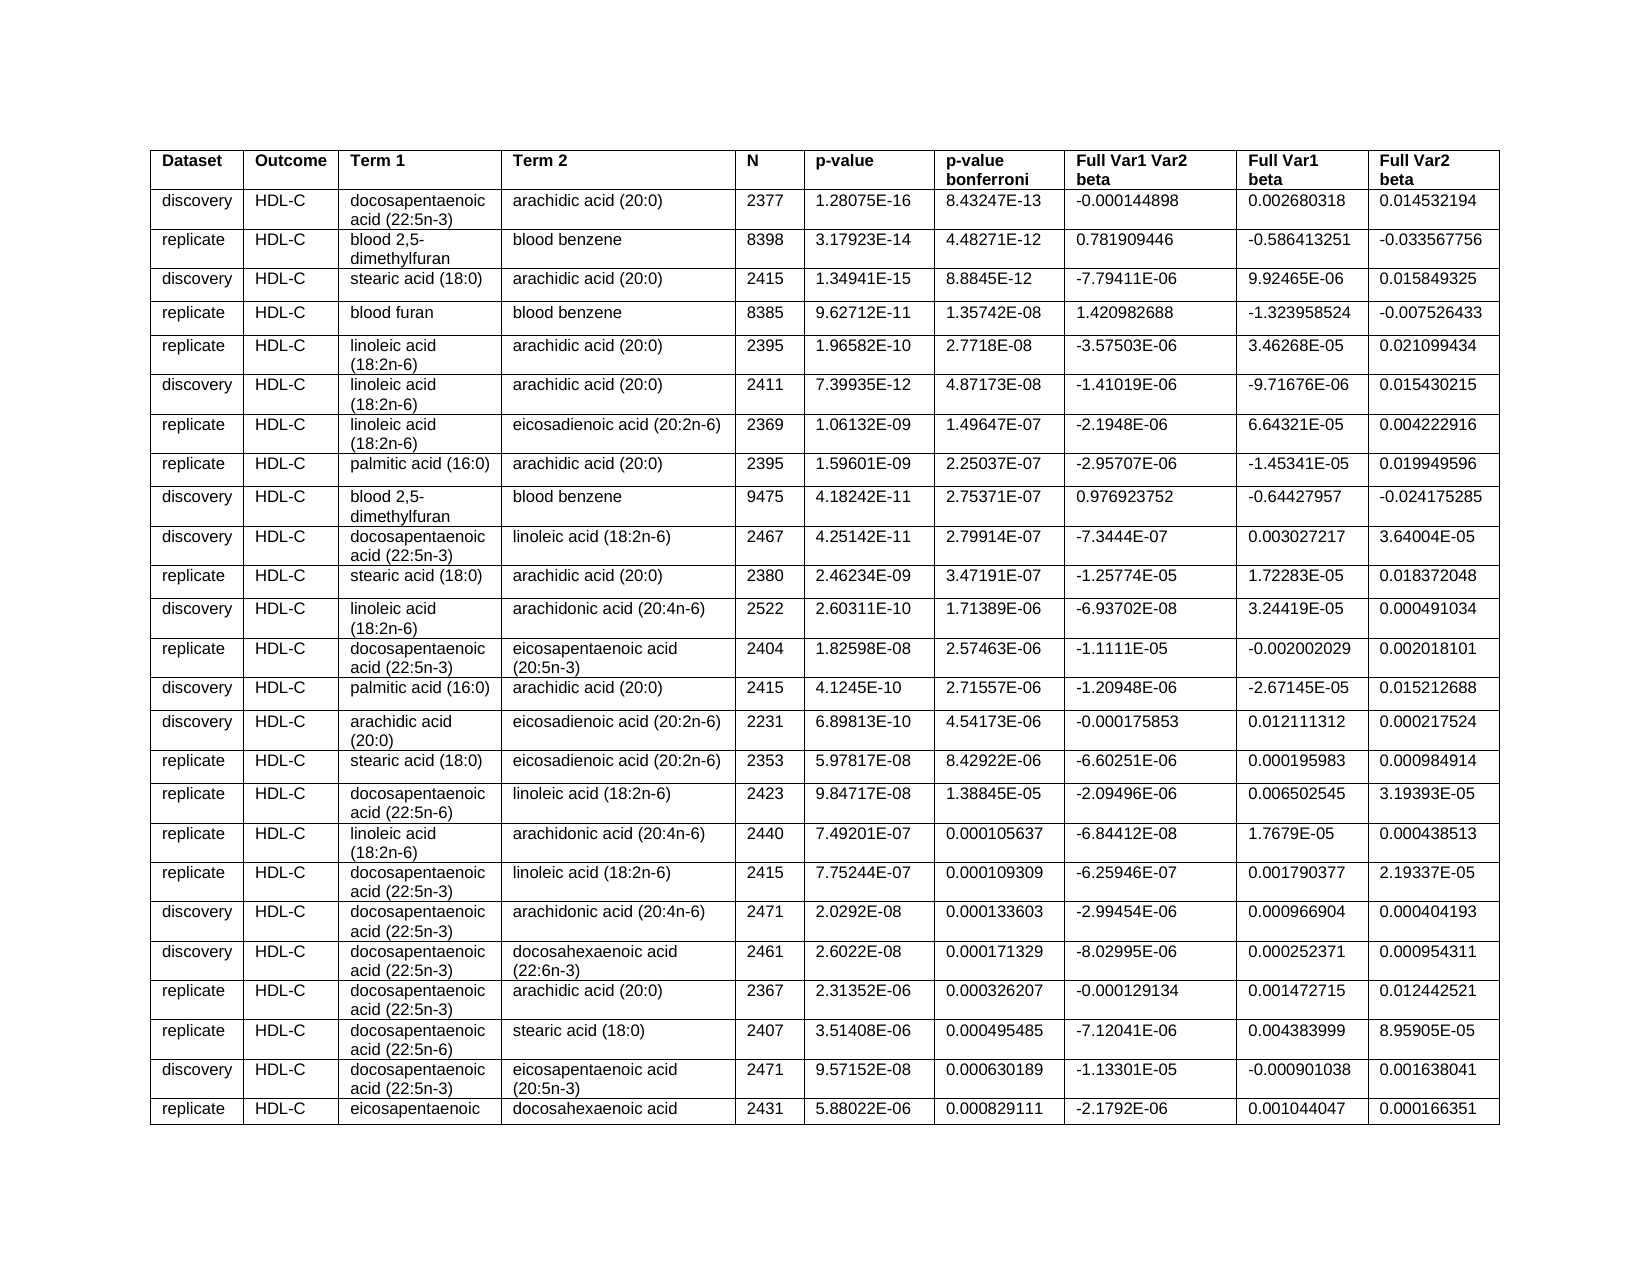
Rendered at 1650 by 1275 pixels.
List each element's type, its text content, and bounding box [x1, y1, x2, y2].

table_cell docosapentaenoic acid (22:5n-3) [339, 1060, 501, 1098]
table_cell 2.7718E-08 [935, 336, 1064, 374]
table_cell 0.006502545 [1237, 784, 1368, 822]
table_cell blood 2,5-dimethylfuran [339, 487, 501, 526]
table_cell 0.003027217 [1237, 527, 1368, 565]
table_cell 7.49201E-07 [805, 824, 934, 862]
table_cell 2404 [736, 639, 804, 677]
table_cell 2467 [736, 527, 804, 565]
table_cell 0.000495485 [935, 1020, 1064, 1059]
table_cell arachidic acid (20:0) [502, 678, 735, 710]
table_cell HDL-C [244, 375, 338, 413]
table_cell 8385 [736, 302, 804, 335]
table_cell -1.1111E-05 [1065, 639, 1236, 677]
table_cell -0.024175285 [1369, 487, 1499, 526]
table_cell 1.72283E-05 [1237, 566, 1368, 598]
table_cell 3.46268E-05 [1237, 336, 1368, 374]
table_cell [339, 1099, 501, 1124]
table_cell 2423 [736, 784, 804, 822]
table_cell replicate [151, 1020, 243, 1059]
table_cell 0.012442521 [1369, 981, 1499, 1019]
table_cell 0.004383999 [1237, 1020, 1368, 1059]
table_cell arachidic acid (20:0) [502, 336, 735, 374]
table_cell 0.000133603 [935, 902, 1064, 941]
table_cell 5.88022E-06 [805, 1099, 934, 1124]
table_cell replicate [151, 863, 243, 901]
table_cell stearic acid (18:0) [502, 1020, 735, 1059]
table_cell -6.60251E-06 [1065, 751, 1236, 783]
table_cell HDL-C [244, 942, 338, 980]
table_cell eicosapentaenoic acid (20:5n-3) [502, 1060, 735, 1098]
table_cell replicate [151, 454, 243, 486]
table_cell -0.000129134 [1065, 981, 1236, 1019]
table_header Term 2 [502, 151, 735, 189]
table_cell 1.49647E-07 [935, 415, 1064, 453]
table_cell blood benzene [502, 487, 735, 526]
table_cell 2.57463E-06 [935, 639, 1064, 677]
table_cell arachidic acid (20:0) [502, 454, 735, 486]
table_cell -2.95707E-06 [1065, 454, 1236, 486]
table_cell arachidonic acid (20:4n-6) [502, 902, 735, 941]
table_cell HDL-C [244, 824, 338, 862]
table_cell 0.000829111 [935, 1099, 1064, 1124]
table_cell arachidic acid (20:0) [502, 566, 735, 598]
table_cell replicate [151, 566, 243, 598]
table_cell 7.39935E-12 [805, 375, 934, 413]
table_cell 2.31352E-06 [805, 981, 934, 1019]
table_cell 3.24419E-05 [1237, 599, 1368, 638]
table_cell 6.64321E-05 [1237, 415, 1368, 453]
table_cell 5.97817E-08 [805, 751, 934, 783]
table_cell replicate [151, 784, 243, 822]
table_cell linoleic acid (18:2n-6) [502, 863, 735, 901]
table_cell 0.000109309 [935, 863, 1064, 901]
table_cell 2471 [736, 902, 804, 941]
table_cell 0.001638041 [1369, 1060, 1499, 1098]
table_cell -0.64427957 [1237, 487, 1368, 526]
table_cell 1.71389E-06 [935, 599, 1064, 638]
table_cell 2461 [736, 942, 804, 980]
table_cell 0.019949596 [1369, 454, 1499, 486]
table_cell discovery [151, 527, 243, 565]
table_cell replicate [151, 1099, 243, 1124]
table_cell 0.000252371 [1237, 942, 1368, 980]
table_cell 0.000105637 [935, 824, 1064, 862]
table_cell linoleic acid (18:2n-6) [502, 527, 735, 565]
table_cell replicate [151, 751, 243, 783]
table_cell HDL-C [244, 190, 338, 229]
table_cell discovery [151, 487, 243, 526]
table_cell palmitic acid (16:0) [339, 678, 501, 710]
table_cell 9475 [736, 487, 804, 526]
table_cell 2369 [736, 415, 804, 453]
table_cell 0.004222916 [1369, 415, 1499, 453]
table_cell 2353 [736, 751, 804, 783]
table_header Dataset [151, 151, 243, 189]
table_cell -2.09496E-06 [1065, 784, 1236, 822]
table_cell HDL-C [244, 711, 338, 750]
table_cell 0.001044047 [1237, 1099, 1368, 1124]
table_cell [502, 1099, 735, 1124]
table_cell 2.46234E-09 [805, 566, 934, 598]
table_cell blood 2,5-dimethylfuran [339, 230, 501, 268]
table_cell -1.13301E-05 [1065, 1060, 1236, 1098]
table_cell -2.99454E-06 [1065, 902, 1236, 941]
table_cell 2415 [736, 678, 804, 710]
table_cell 2440 [736, 824, 804, 862]
table_cell arachidic acid (20:0) [339, 711, 501, 750]
table_cell 3.17923E-14 [805, 230, 934, 268]
table_cell 3.51408E-06 [805, 1020, 934, 1059]
table_cell 1.7679E-05 [1237, 824, 1368, 862]
table_cell 0.012111312 [1237, 711, 1368, 750]
table_cell 0.000404193 [1369, 902, 1499, 941]
table_cell 0.018372048 [1369, 566, 1499, 598]
table_cell 9.57152E-08 [805, 1060, 934, 1098]
table_cell -0.000175853 [1065, 711, 1236, 750]
table_cell 2395 [736, 336, 804, 374]
table_cell 0.001472715 [1237, 981, 1368, 1019]
table_cell HDL-C [244, 527, 338, 565]
table_cell blood furan [339, 302, 501, 335]
table_cell linoleic acid (18:2n-6) [339, 375, 501, 413]
table_cell 3.64004E-05 [1369, 527, 1499, 565]
table_cell -8.02995E-06 [1065, 942, 1236, 980]
table_cell HDL-C [244, 336, 338, 374]
table_cell 0.021099434 [1369, 336, 1499, 374]
table_cell replicate [151, 639, 243, 677]
table_cell HDL-C [244, 863, 338, 901]
table_cell palmitic acid (16:0) [339, 454, 501, 486]
table_cell HDL-C [244, 678, 338, 710]
table_cell -1.323958524 [1237, 302, 1368, 335]
table_cell 4.54173E-06 [935, 711, 1064, 750]
table_cell 2.79914E-07 [935, 527, 1064, 565]
table_cell docosapentaenoic acid (22:5n-6) [339, 784, 501, 822]
table_cell 2.60311E-10 [805, 599, 934, 638]
table_cell 2367 [736, 981, 804, 1019]
table_cell -7.79411E-06 [1065, 269, 1236, 301]
table_cell -9.71676E-06 [1237, 375, 1368, 413]
table_cell arachidonic acid (20:4n-6) [502, 824, 735, 862]
table_cell 0.000491034 [1369, 599, 1499, 638]
table_cell HDL-C [244, 487, 338, 526]
table_cell 1.96582E-10 [805, 336, 934, 374]
table_cell 0.000171329 [935, 942, 1064, 980]
table_cell 2522 [736, 599, 804, 638]
table_cell stearic acid (18:0) [339, 566, 501, 598]
table_cell 2380 [736, 566, 804, 598]
table_cell 2431 [736, 1099, 804, 1124]
table_cell 0.000630189 [935, 1060, 1064, 1098]
table_cell -2.1792E-06 [1065, 1099, 1236, 1124]
table_cell -3.57503E-06 [1065, 336, 1236, 374]
table_cell 2377 [736, 190, 804, 229]
table_cell arachidic acid (20:0) [502, 190, 735, 229]
table_cell HDL-C [244, 1099, 338, 1124]
table_cell 2415 [736, 863, 804, 901]
table_cell 0.002018101 [1369, 639, 1499, 677]
table_cell HDL-C [244, 981, 338, 1019]
table_cell HDL-C [244, 269, 338, 301]
table_cell 0.015212688 [1369, 678, 1499, 710]
table_cell 2.6022E-08 [805, 942, 934, 980]
table_cell 0.000966904 [1237, 902, 1368, 941]
table_cell 4.25142E-11 [805, 527, 934, 565]
table_header Full Var2 beta [1369, 151, 1499, 189]
table_cell -1.25774E-05 [1065, 566, 1236, 598]
table_cell linoleic acid (18:2n-6) [339, 415, 501, 453]
table_cell eicosadienoic acid (20:2n-6) [502, 751, 735, 783]
table_header N [736, 151, 804, 189]
table_cell -0.000901038 [1237, 1060, 1368, 1098]
table_cell -7.12041E-06 [1065, 1020, 1236, 1059]
table_cell 1.06132E-09 [805, 415, 934, 453]
table_cell arachidic acid (20:0) [502, 375, 735, 413]
table_cell 0.000195983 [1237, 751, 1368, 783]
table_cell 2415 [736, 269, 804, 301]
table_cell docosapentaenoic acid (22:5n-3) [339, 190, 501, 229]
table_cell -0.586413251 [1237, 230, 1368, 268]
table_cell linoleic acid (18:2n-6) [339, 336, 501, 374]
table_cell 0.001790377 [1237, 863, 1368, 901]
table_cell 9.62712E-11 [805, 302, 934, 335]
table_cell 9.92465E-06 [1237, 269, 1368, 301]
table_cell replicate [151, 415, 243, 453]
table_cell 1.38845E-05 [935, 784, 1064, 822]
table_cell discovery [151, 190, 243, 229]
table_cell 4.18242E-11 [805, 487, 934, 526]
table_cell arachidic acid (20:0) [502, 269, 735, 301]
table_cell 8.95905E-05 [1369, 1020, 1499, 1059]
table_cell replicate [151, 336, 243, 374]
table_cell 0.000984914 [1369, 751, 1499, 783]
table_cell arachidic acid (20:0) [502, 981, 735, 1019]
table_cell replicate [151, 981, 243, 1019]
table_cell eicosapentaenoic acid (20:5n-3) [502, 639, 735, 677]
table_cell HDL-C [244, 639, 338, 677]
table_cell linoleic acid (18:2n-6) [339, 824, 501, 862]
table_cell discovery [151, 599, 243, 638]
table_cell docosapentaenoic acid (22:5n-3) [339, 863, 501, 901]
table_cell docosapentaenoic acid (22:5n-3) [339, 902, 501, 941]
table_cell 2395 [736, 454, 804, 486]
table_cell -2.67145E-05 [1237, 678, 1368, 710]
table_cell -0.033567756 [1369, 230, 1499, 268]
table_cell discovery [151, 942, 243, 980]
table_cell discovery [151, 678, 243, 710]
table_cell 7.75244E-07 [805, 863, 934, 901]
table_cell 2407 [736, 1020, 804, 1059]
table_cell 0.002680318 [1237, 190, 1368, 229]
table_cell HDL-C [244, 751, 338, 783]
table_cell HDL-C [244, 302, 338, 335]
table_cell 8.8845E-12 [935, 269, 1064, 301]
table_cell arachidonic acid (20:4n-6) [502, 599, 735, 638]
table_cell linoleic acid (18:2n-6) [502, 784, 735, 822]
table_header p-value bonferroni [935, 151, 1064, 189]
table_cell -0.000144898 [1065, 190, 1236, 229]
table_cell discovery [151, 1060, 243, 1098]
table_cell docosahexaenoic acid (22:6n-3) [502, 942, 735, 980]
table_cell 3.19393E-05 [1369, 784, 1499, 822]
table_cell HDL-C [244, 1020, 338, 1059]
table_cell blood benzene [502, 302, 735, 335]
table_cell 2.71557E-06 [935, 678, 1064, 710]
table_cell 0.015430215 [1369, 375, 1499, 413]
table_cell 1.35742E-08 [935, 302, 1064, 335]
table_cell 1.82598E-08 [805, 639, 934, 677]
table_header Full Var1 beta [1237, 151, 1368, 189]
table_cell 0.000954311 [1369, 942, 1499, 980]
table_cell -1.20948E-06 [1065, 678, 1236, 710]
table_cell 0.015849325 [1369, 269, 1499, 301]
table_cell -6.84412E-08 [1065, 824, 1236, 862]
table_cell 8.43247E-13 [935, 190, 1064, 229]
table_cell HDL-C [244, 784, 338, 822]
table_cell docosapentaenoic acid (22:5n-3) [339, 942, 501, 980]
table_cell docosapentaenoic acid (22:5n-3) [339, 639, 501, 677]
table_cell -6.93702E-08 [1065, 599, 1236, 638]
table_cell HDL-C [244, 566, 338, 598]
table_cell -2.1948E-06 [1065, 415, 1236, 453]
table_cell 0.000438513 [1369, 824, 1499, 862]
table_cell discovery [151, 711, 243, 750]
table_cell docosapentaenoic acid (22:5n-3) [339, 527, 501, 565]
table_cell 1.28075E-16 [805, 190, 934, 229]
table_cell 2471 [736, 1060, 804, 1098]
table_cell replicate [151, 302, 243, 335]
table_header p-value [805, 151, 934, 189]
table_cell HDL-C [244, 230, 338, 268]
table_cell 6.89813E-10 [805, 711, 934, 750]
table_cell 2.75371E-07 [935, 487, 1064, 526]
table_cell 8398 [736, 230, 804, 268]
table_cell 8.42922E-06 [935, 751, 1064, 783]
table_header Term 1 [339, 151, 501, 189]
table_cell 0.781909446 [1065, 230, 1236, 268]
table_cell stearic acid (18:0) [339, 269, 501, 301]
table_cell -0.002002029 [1237, 639, 1368, 677]
table_cell HDL-C [244, 902, 338, 941]
table_cell HDL-C [244, 599, 338, 638]
table_cell 1.34941E-15 [805, 269, 934, 301]
table_cell 1.420982688 [1065, 302, 1236, 335]
table_cell 2.19337E-05 [1369, 863, 1499, 901]
table_cell 2.0292E-08 [805, 902, 934, 941]
table_cell -0.007526433 [1369, 302, 1499, 335]
table_header Full Var1 Var2 beta [1065, 151, 1236, 189]
table_cell discovery [151, 375, 243, 413]
table_cell -6.25946E-07 [1065, 863, 1236, 901]
table_cell discovery [151, 902, 243, 941]
table_cell -1.45341E-05 [1237, 454, 1368, 486]
table_cell 4.87173E-08 [935, 375, 1064, 413]
table_cell 0.000326207 [935, 981, 1064, 1019]
table_cell linoleic acid (18:2n-6) [339, 599, 501, 638]
table_cell stearic acid (18:0) [339, 751, 501, 783]
table_cell HDL-C [244, 454, 338, 486]
table_cell 0.976923752 [1065, 487, 1236, 526]
table_cell HDL-C [244, 1060, 338, 1098]
table_cell 2.25037E-07 [935, 454, 1064, 486]
table_cell HDL-C [244, 415, 338, 453]
table_cell replicate [151, 230, 243, 268]
table_cell discovery [151, 269, 243, 301]
table_cell 0.014532194 [1369, 190, 1499, 229]
table_cell docosapentaenoic acid (22:5n-6) [339, 1020, 501, 1059]
table_cell -1.41019E-06 [1065, 375, 1236, 413]
table_cell 0.000166351 [1369, 1099, 1499, 1124]
table_cell 3.47191E-07 [935, 566, 1064, 598]
table_cell 2231 [736, 711, 804, 750]
table_cell 1.59601E-09 [805, 454, 934, 486]
table_cell 0.000217524 [1369, 711, 1499, 750]
table_cell docosapentaenoic acid (22:5n-3) [339, 981, 501, 1019]
table_cell blood benzene [502, 230, 735, 268]
table_cell 2411 [736, 375, 804, 413]
table_header Outcome [244, 151, 338, 189]
table_cell eicosadienoic acid (20:2n-6) [502, 415, 735, 453]
table_cell eicosadienoic acid (20:2n-6) [502, 711, 735, 750]
table_cell -7.3444E-07 [1065, 527, 1236, 565]
table_cell replicate [151, 824, 243, 862]
table_cell 9.84717E-08 [805, 784, 934, 822]
table_cell 4.1245E-10 [805, 678, 934, 710]
table_cell 4.48271E-12 [935, 230, 1064, 268]
